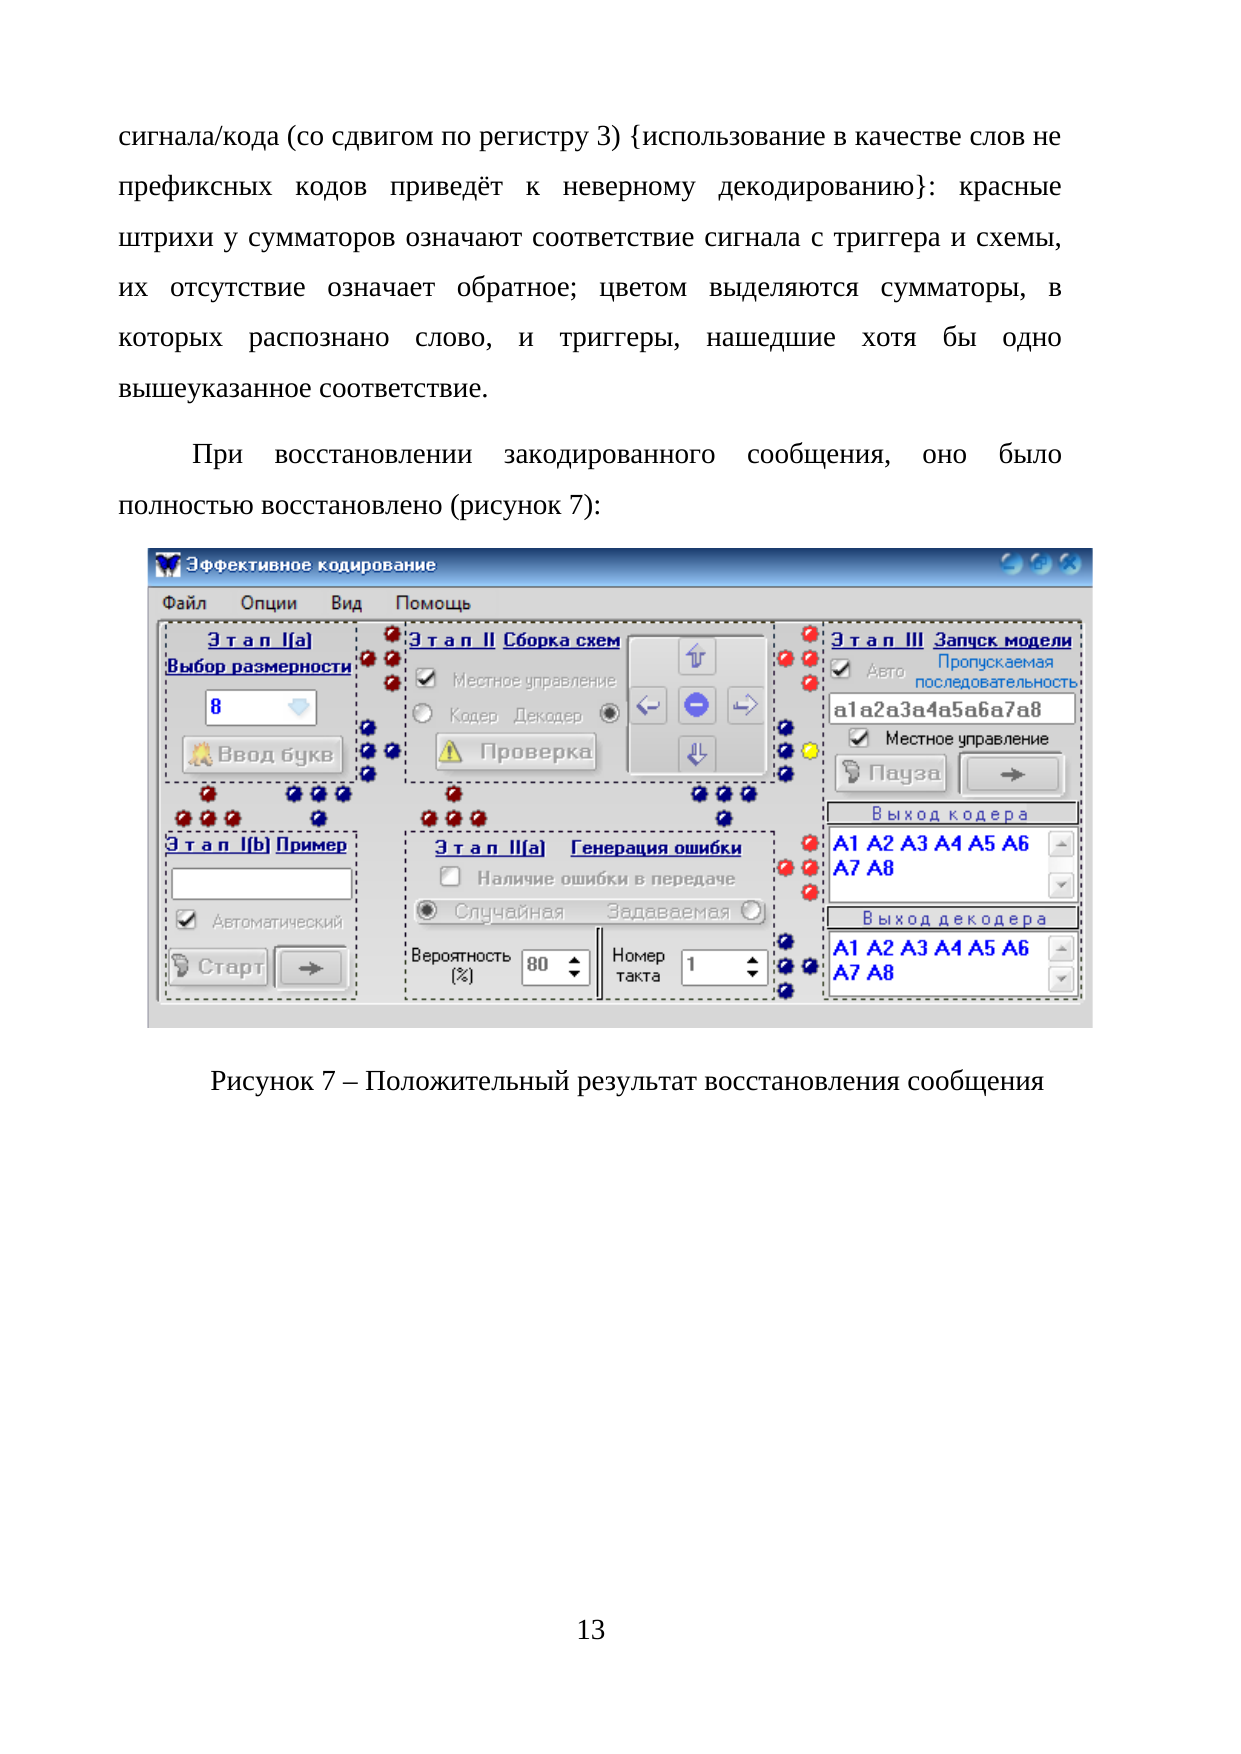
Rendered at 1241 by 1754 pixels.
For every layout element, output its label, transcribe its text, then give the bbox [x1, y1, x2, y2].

picture [147, 548, 1093, 1028]
text При восстановлении закодированного сообщения, оно было полностью восстановлено (рисунок 7): [118, 437, 1063, 521]
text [118, 118, 1063, 403]
